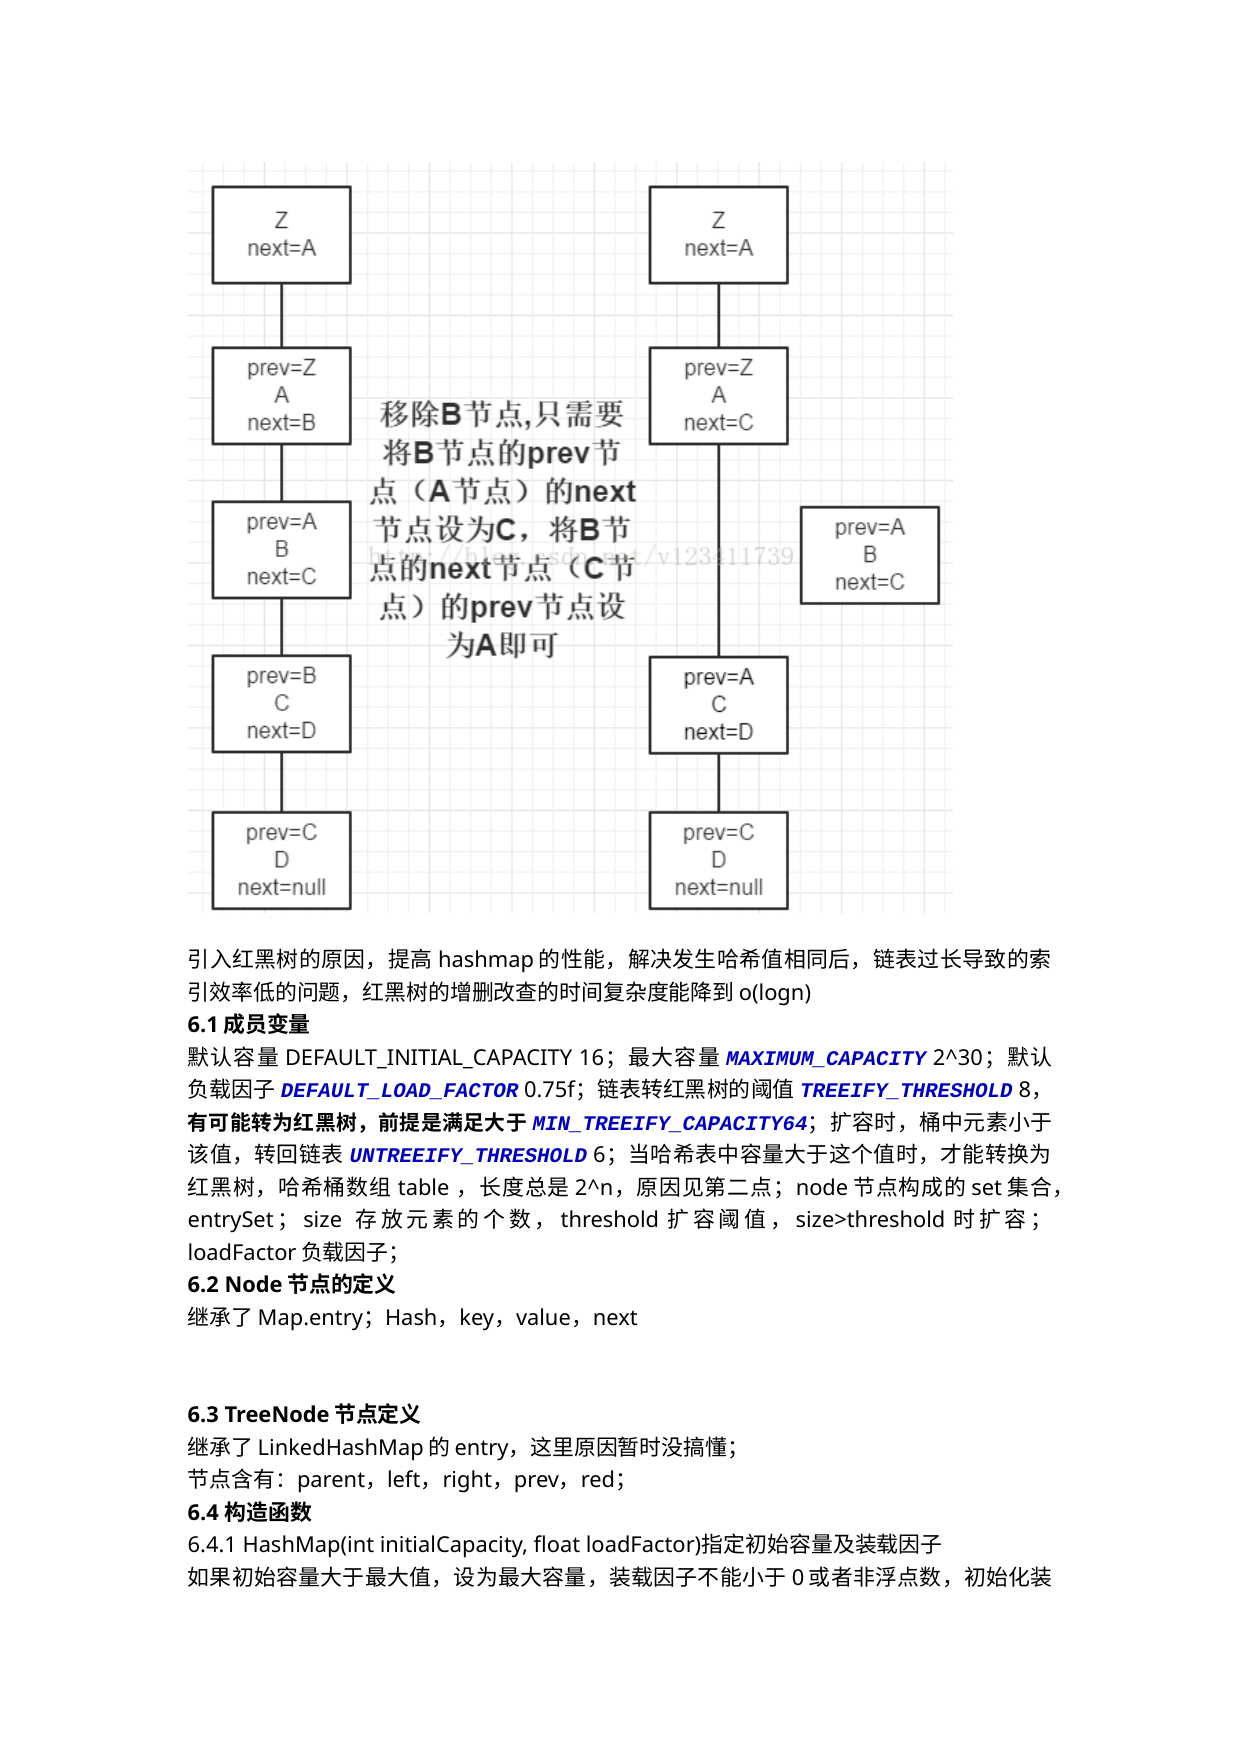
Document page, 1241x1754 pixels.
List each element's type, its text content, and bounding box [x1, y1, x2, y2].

text 继承了Map.entry；Hash，key，value，next [187, 1299, 1053, 1332]
picture [187, 162, 954, 913]
text 6.4.1 HashMap(int initialCapacity, float loadFactor)指定初始容量及装载因子 [187, 1527, 1053, 1559]
text 6.4 构造函数 [187, 1494, 1053, 1527]
text 6.1成员变量 [187, 1007, 1053, 1039]
text 继承了LinkedHashMap的entry，这里原因暂时没搞懂； [187, 1429, 1053, 1462]
text 节点含有：parent，left，right，prev，red； [187, 1462, 1053, 1494]
text 6.2 Node节点的定义 [187, 1267, 1053, 1299]
text 6.3 TreeNode节点定义 [187, 1397, 1053, 1429]
text 默认容量DEFAULT_INITIAL_CAPACITY 16；最大容量MAXIMUM_CAPACITY 2^30；默认负载因子 DEFAULT_LOAD_FACTOR 0.75f；链表转红黑树的阈值 TREEIFY_THRESHOLD 8，有可能转为红黑树，前提是满足大于MIN_TREEIFY_CAPACITY64；扩容时，桶中元素小于该值，转回链表 UNTREEIFY_THRESHOLD 6；当哈希表中容量大于这个值时，才能转换为红黑树，哈希桶数组 table ，长度总是2^n，原因见第二点；node节点构成的set集合，entrySet；size 存放元素的个数，threshold扩容阈值，size>threshold时扩容；loadFactor负载因子； [187, 1039, 1053, 1267]
text 引入红黑树的原因，提高hashmap的性能，解决发生哈希值相同后，链表过长导致的索引效率低的问题，红黑树的增删改查的时间复杂度能降到o(logn) [187, 942, 1053, 1007]
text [187, 1559, 1053, 1592]
